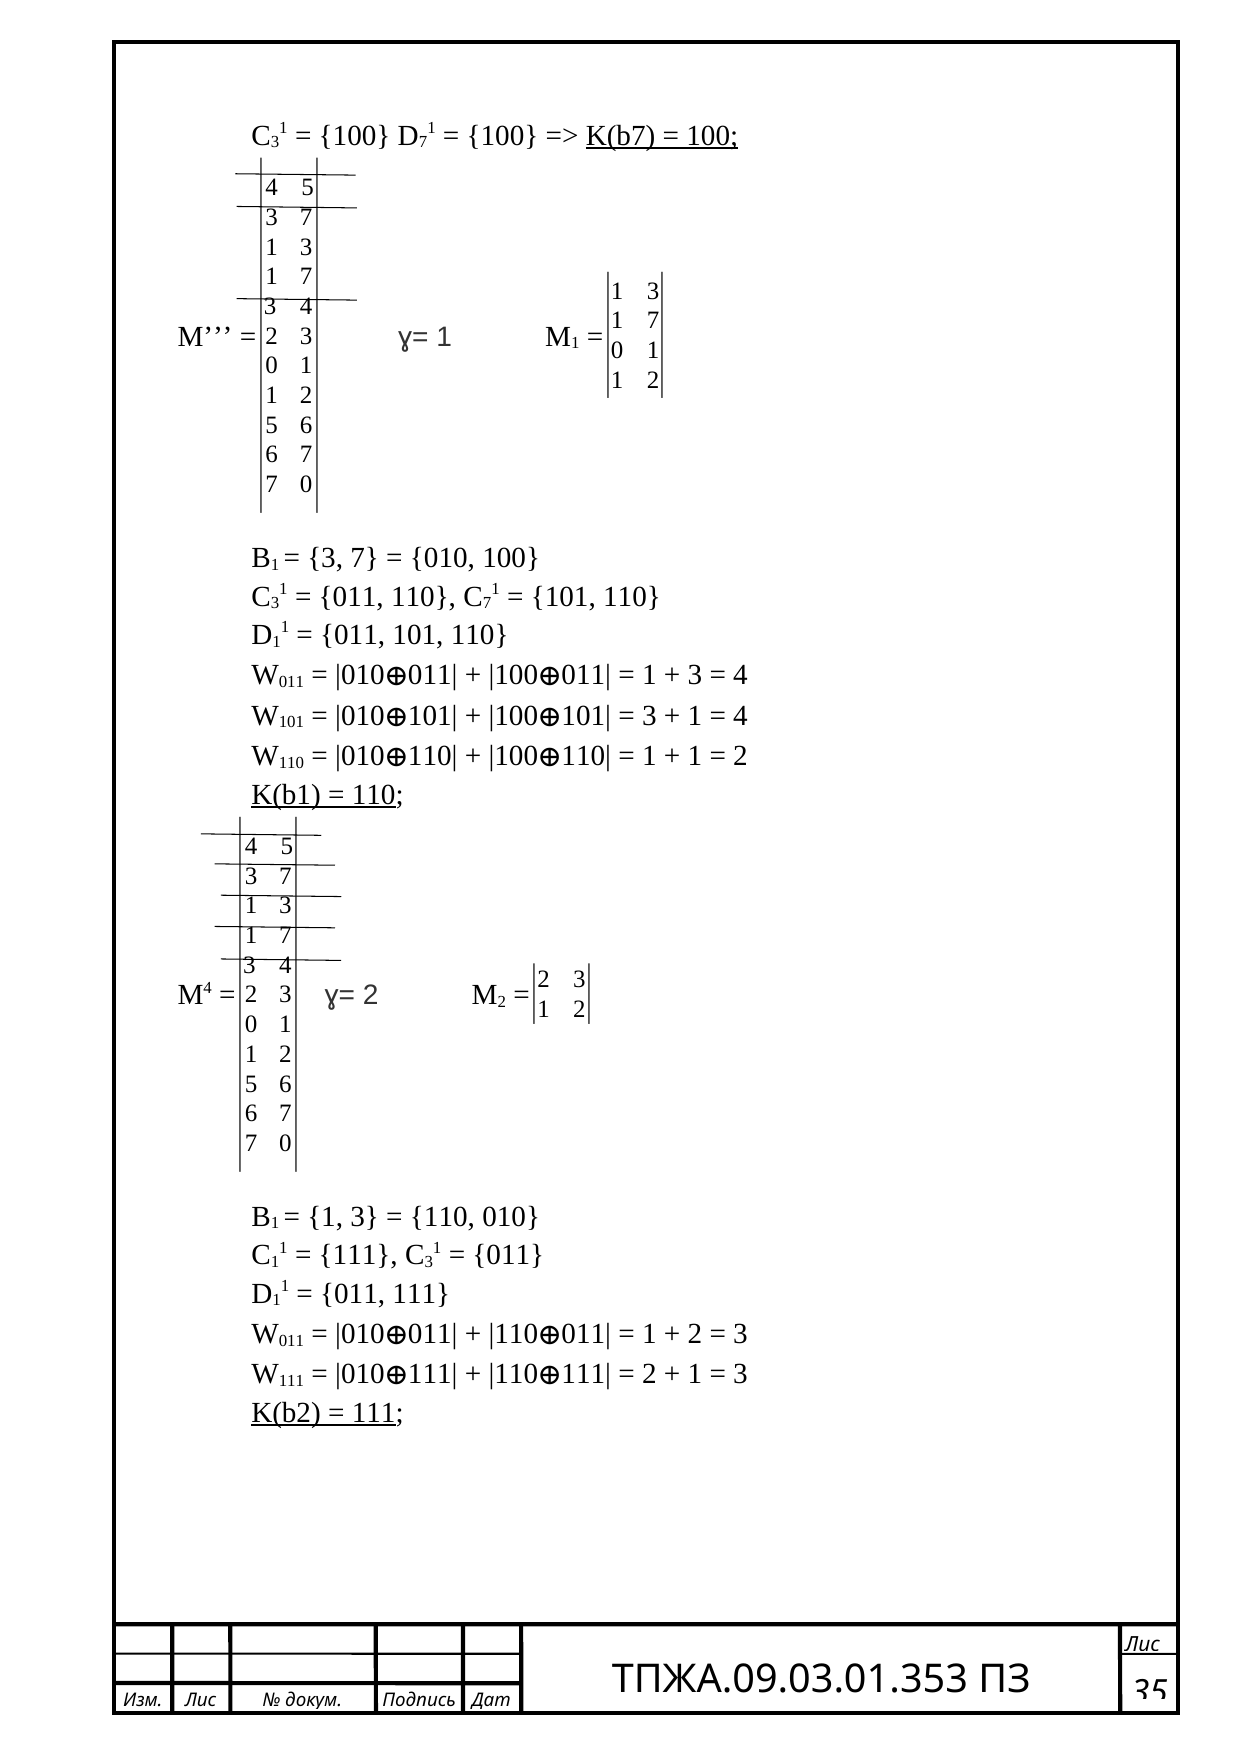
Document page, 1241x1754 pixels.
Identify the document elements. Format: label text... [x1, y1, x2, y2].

text D11 = {011, 101, 110} [177, 617, 1152, 651]
text B1 = {1, 3} = {110, 010} [177, 1199, 1152, 1232]
text C11 = {111}, C31 = {011} [177, 1237, 1152, 1271]
text C31 = {011, 110}, C71 = {101, 110} [177, 579, 1152, 612]
text W011 = |010⊕011| + |110⊕011| = 1 + 2 = 3 [177, 1314, 1152, 1350]
text D11 = {011, 111} [177, 1276, 1152, 1309]
text W101 = |010⊕101| + |100⊕101| = 3 + 1 = 4 [177, 696, 1152, 731]
text W110 = |010⊕110| + |100⊕110| = 1 + 1 = 2 [177, 737, 1152, 772]
text M4 = ɣ= 2 M2 = [177, 816, 1152, 1173]
text W011 = |010⊕011| + |100⊕011| = 1 + 3 = 4 [177, 656, 1152, 691]
text B1 = {3, 7} = {010, 100} [177, 540, 1152, 574]
text K(b2) = 111; [177, 1395, 1152, 1429]
text W111 = |010⊕111| + |110⊕111| = 2 + 1 = 3 [177, 1355, 1152, 1390]
text M’’’ = ɣ= 1 M1 = [177, 157, 1152, 514]
text K(b1) = 110; [177, 777, 1152, 811]
text C31 = {100} D71 = {100} => K(b7) = 100; [177, 118, 1152, 152]
